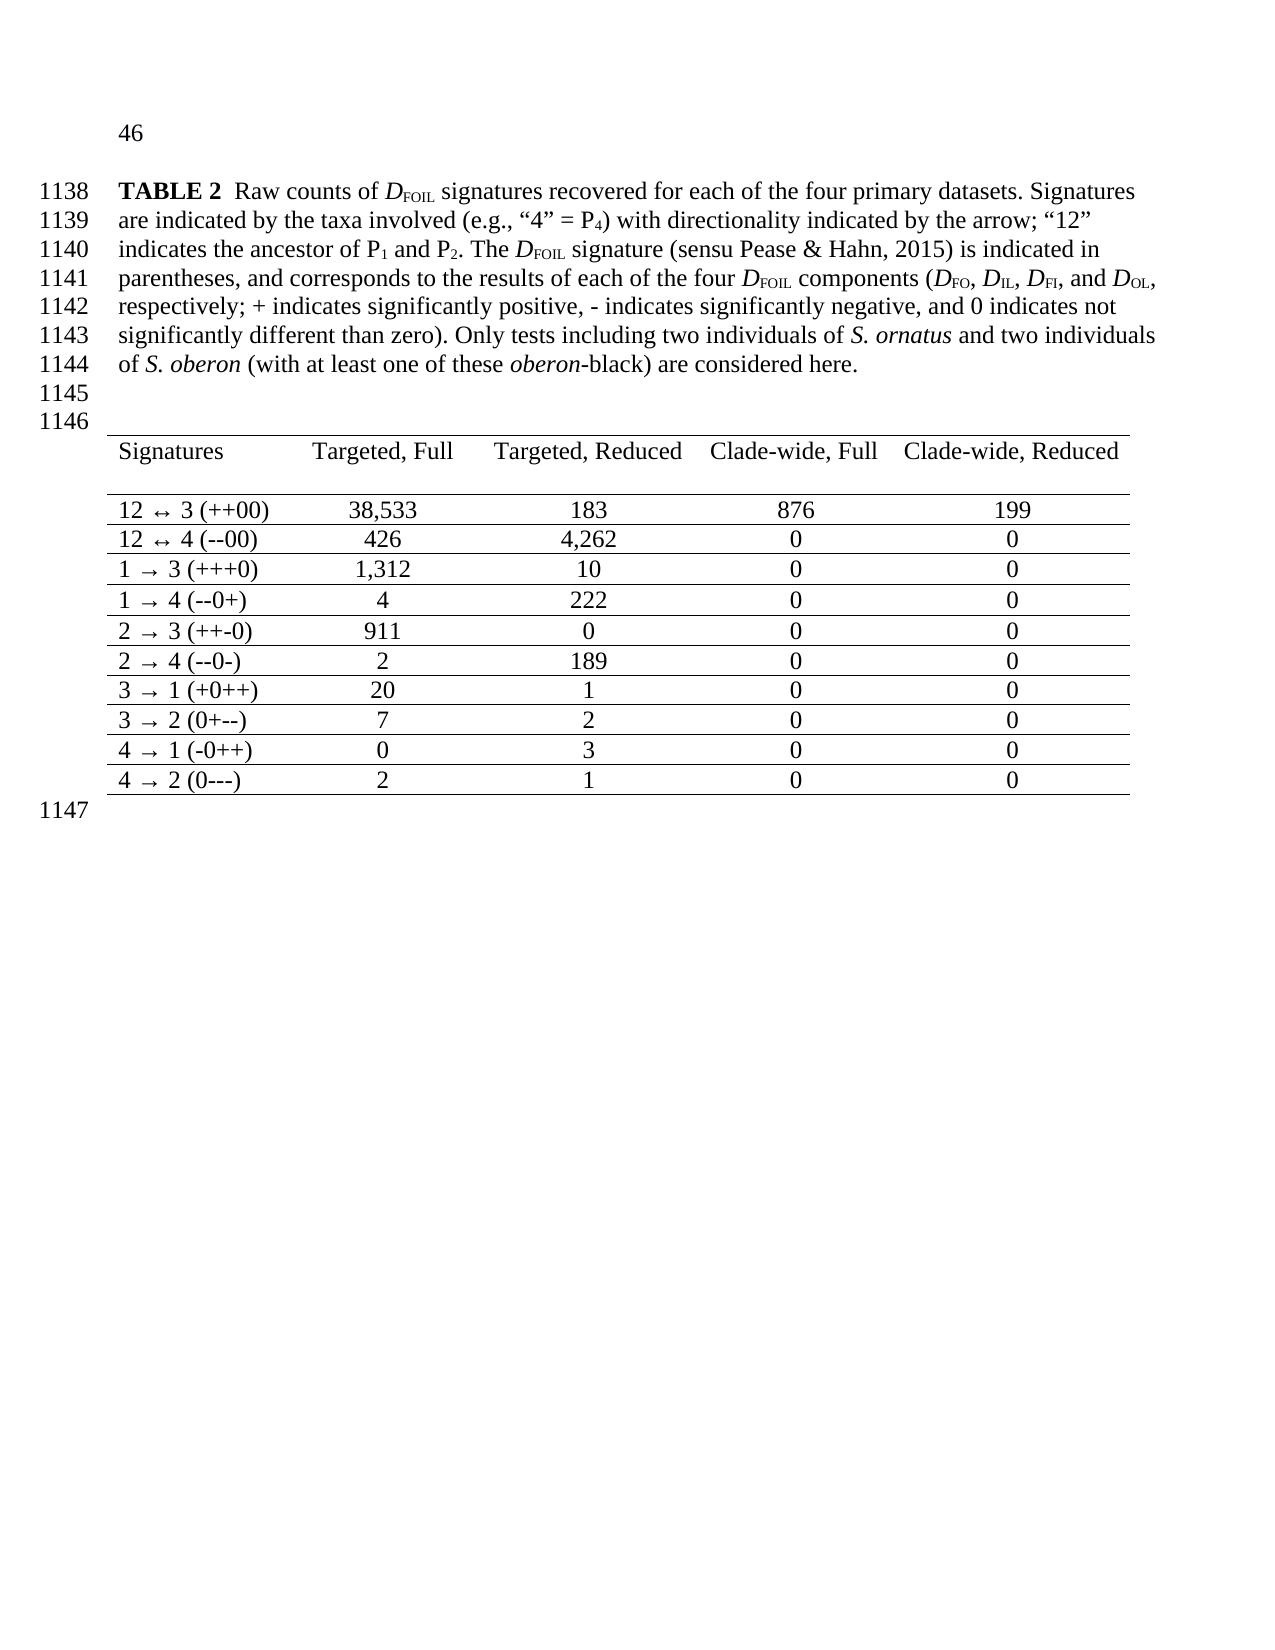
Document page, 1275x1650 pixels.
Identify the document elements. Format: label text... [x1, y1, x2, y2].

table_cell 0 [894, 554, 1130, 584]
table_cell 20 [285, 676, 480, 704]
table_cell 0 [894, 646, 1130, 674]
table_cell 0 [698, 616, 894, 645]
table_cell 0 [285, 735, 480, 764]
table_cell 222 [480, 585, 697, 615]
table_cell 876 [698, 495, 894, 523]
table_cell 1 [480, 765, 697, 794]
table_cell 0 [698, 585, 894, 615]
table_cell 1 → 3 (+++0) [107, 554, 285, 584]
table_header Targeted, Reduced [480, 436, 696, 494]
table_cell 0 [698, 765, 894, 794]
table_cell 1 [480, 676, 697, 704]
table_cell 2 [480, 705, 697, 734]
table_cell 0 [894, 735, 1130, 764]
table_header Signatures [107, 436, 285, 494]
table_cell 38,533 [285, 495, 480, 523]
table_cell 1 → 4 (--0+) [107, 585, 285, 615]
table_cell 7 [285, 705, 480, 734]
table_header Clade-wide, Reduced [892, 436, 1130, 494]
table_cell 0 [698, 525, 894, 553]
table_header Clade-wide, Full [696, 436, 892, 494]
table_cell 0 [894, 676, 1130, 704]
table_cell 2 [285, 765, 480, 794]
table_cell 0 [894, 705, 1130, 734]
table_cell 0 [894, 765, 1130, 794]
table_cell 199 [894, 495, 1130, 523]
table_cell 12 ↔ 4 (--00) [107, 525, 285, 553]
table_cell 189 [480, 646, 697, 674]
table_header Targeted, Full [285, 436, 480, 494]
text TABLE 2 Raw counts of DFOIL signatures recovered for each of the four primary datasets. Signatures are indicated by the taxa involved (e.g., “4” = P4) with directionality indicated by the arrow; “12” indicates the ancestor of P1 and P2. The DFOIL signature (sensu Pease & Hahn, 2015) is indicated in parentheses, and corresponds to the results of each of the four DFOIL components (DFO, DIL, DFI, and DOL, respectively; + indicates significantly positive, - indicates significantly negative, and 0 indicates not significantly different than zero). Only tests including two individuals of S. ornatus and two individuals of S. oberon (with at least one of these oberon-black) are considered here. [118, 176, 1157, 378]
table_cell 10 [480, 554, 697, 584]
table_cell 3 [480, 735, 697, 764]
table_cell 183 [480, 495, 697, 523]
table_cell 2 → 4 (--0-) [107, 646, 285, 674]
table_cell 4 → 1 (-0++) [107, 735, 285, 764]
table_cell 2 [285, 646, 480, 674]
table_cell 12 ↔ 3 (++00) [107, 495, 285, 523]
table_cell 0 [894, 525, 1130, 553]
table_cell 4,262 [480, 525, 697, 553]
table_cell 911 [285, 616, 480, 645]
table_cell 0 [698, 676, 894, 704]
table_cell 3 → 2 (0+--) [107, 705, 285, 734]
table_cell 0 [894, 616, 1130, 645]
table_cell 4 → 2 (0---) [107, 765, 285, 794]
table_cell 1,312 [285, 554, 480, 584]
table_cell 0 [698, 646, 894, 674]
table_cell 0 [698, 705, 894, 734]
table_cell 0 [698, 735, 894, 764]
table_cell 2 → 3 (++-0) [107, 616, 285, 645]
table_cell 0 [894, 585, 1130, 615]
table_cell 0 [480, 616, 697, 645]
table_cell 4 [285, 585, 480, 615]
table_cell 3 → 1 (+0++) [107, 676, 285, 704]
table_cell 0 [698, 554, 894, 584]
table_cell 426 [285, 525, 480, 553]
